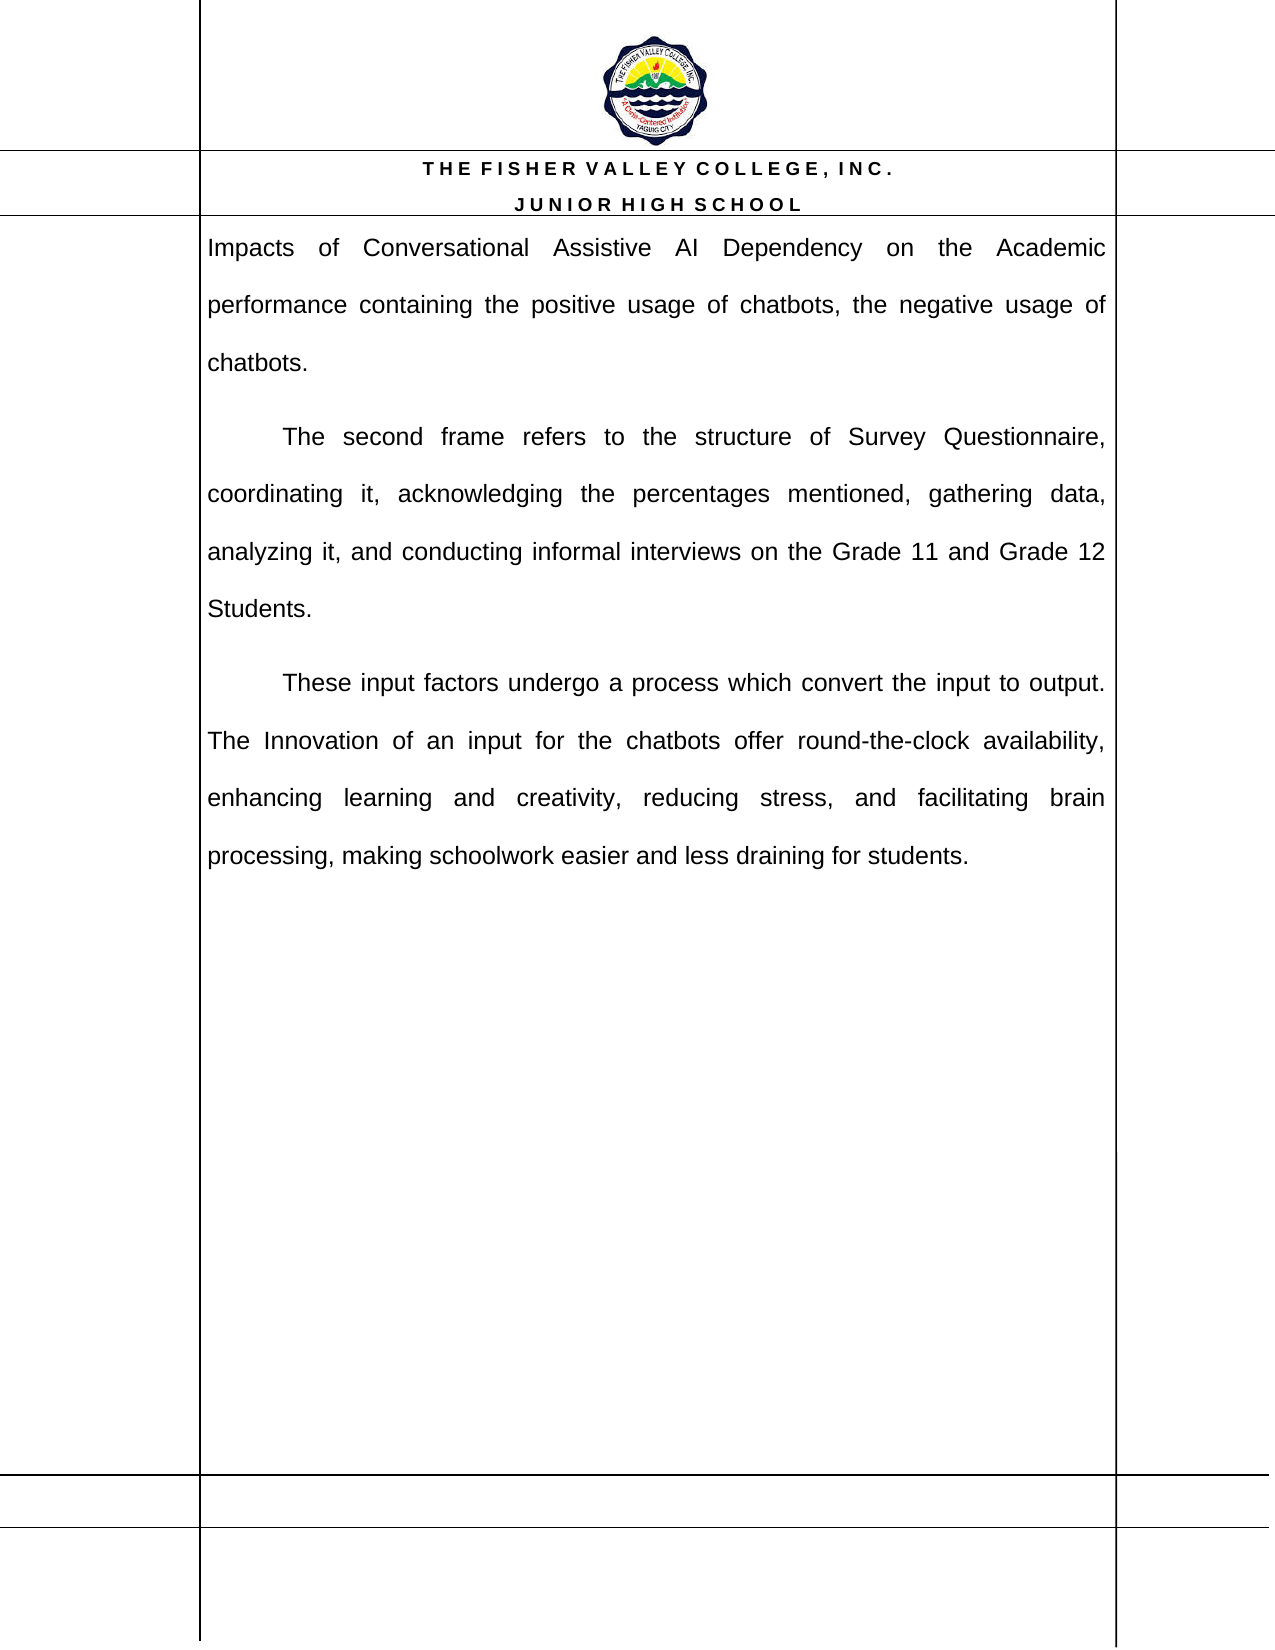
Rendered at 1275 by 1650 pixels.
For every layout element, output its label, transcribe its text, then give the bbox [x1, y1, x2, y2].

picture [601, 34, 708, 147]
text These input factors undergo a process which convert the input to output. The Innovation of an input for the chatbots offer round-the-clock availability, enhancing learning and creativity, reducing stress, and facilitating brain processing, making schoolwork easier and less draining for students. [207, 668, 1107, 869]
text The second frame refers to the structure of Survey Questionnaire, coordinating it, acknowledging the percentages mentioned, gathering data, analyzing it, and conducting informal interviews on the Grade 11 and Grade 12 Students. [207, 422, 1107, 623]
